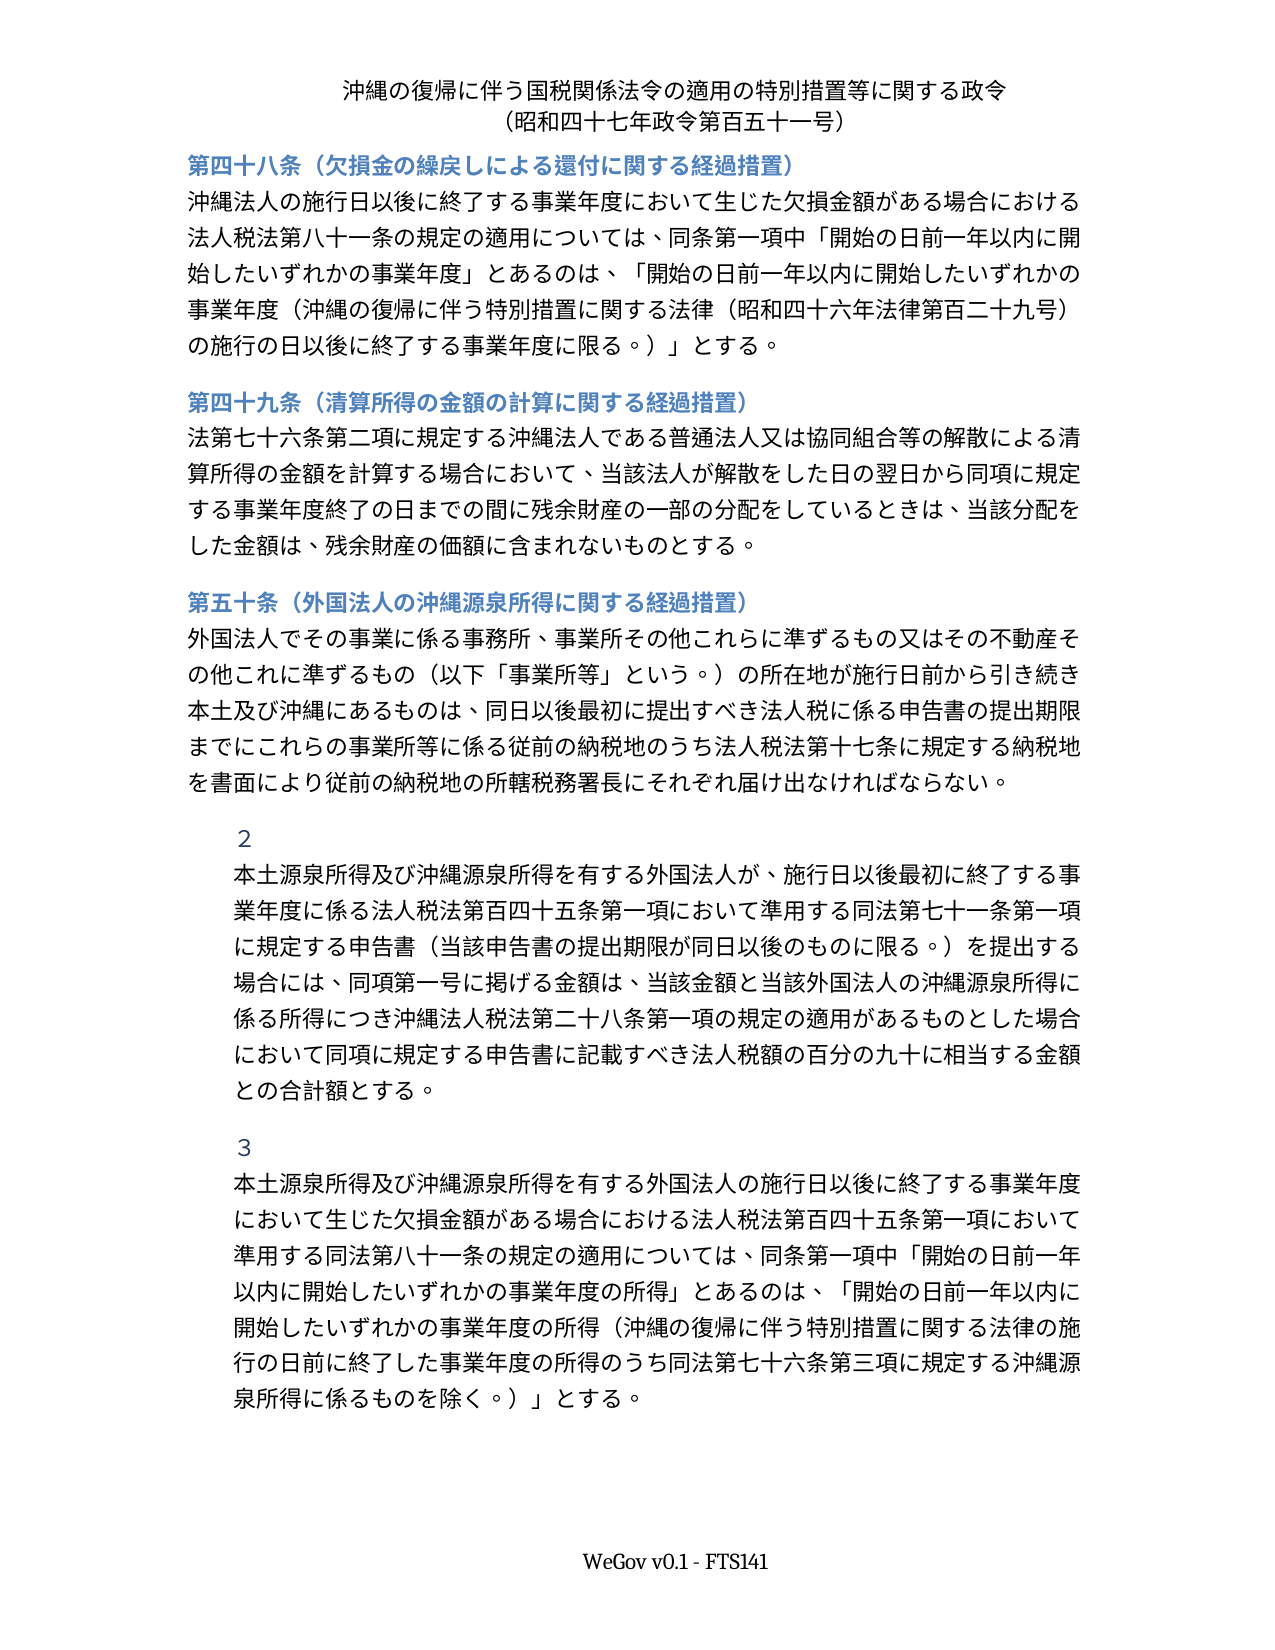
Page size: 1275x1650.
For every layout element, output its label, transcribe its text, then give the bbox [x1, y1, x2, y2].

text 沖縄法人の施行日以後に終了する事業年度において生じた欠損金額がある場合における法人税法第八十一条の規定の適用については、同条第一項中「開始の日前一年以内に開始したいずれかの事業年度」とあるのは、「開始の日前一年以内に開始したいずれかの事業年度（沖縄の復帰に伴う特別措置に関する法律（昭和四十六年法律第百二十九号）の施行の日以後に終了する事業年度に限る。）」とする。 [187, 186, 1087, 361]
text 本土源泉所得及び沖縄源泉所得を有する外国法人が、施行日以後最初に終了する事業年度に係る法人税法第百四十五条第一項において準用する同法第七十一条第一項に規定する申告書（当該申告書の提出期限が同日以後のものに限る。）を提出する場合には、同項第一号に掲げる金額は、当該金額と当該外国法人の沖縄源泉所得に係る所得につき沖縄法人税法第二十八条第一項の規定の適用があるものとした場合において同項に規定する申告書に記載すべき法人税額の百分の九十に相当する金額との合計額とする。 [233, 859, 1087, 1106]
subtitle 第五十条（外国法人の沖縄源泉所得に関する経過措置） [187, 587, 1087, 618]
subtitle ３ [233, 1132, 1087, 1163]
text 法第七十六条第二項に規定する沖縄法人である普通法人又は協同組合等の解散による清算所得の金額を計算する場合において、当該法人が解散をした日の翌日から同項に規定する事業年度終了の日までの間に残余財産の一部の分配をしているときは、当該分配をした金額は、残余財産の価額に含まれないものとする。 [187, 422, 1087, 561]
subtitle ２ [233, 823, 1087, 855]
subtitle 第四十九条（清算所得の金額の計算に関する経過措置） [187, 386, 1087, 418]
text 外国法人でその事業に係る事務所、事業所その他これらに準ずるもの又はその不動産その他これに準ずるもの（以下「事業所等」という。）の所在地が施行日前から引き続き本土及び沖縄にあるものは、同日以後最初に提出すべき法人税に係る申告書の提出期限までにこれらの事業所等に係る従前の納税地のうち法人税法第十七条に規定する納税地を書面により従前の納税地の所轄税務署長にそれぞれ届け出なければならない。 [187, 623, 1087, 798]
subtitle 第四十八条（欠損金の繰戻しによる還付に関する経過措置） [187, 150, 1087, 181]
text 本土源泉所得及び沖縄源泉所得を有する外国法人の施行日以後に終了する事業年度において生じた欠損金額がある場合における法人税法第百四十五条第一項において準用する同法第八十一条の規定の適用については、同条第一項中「開始の日前一年以内に開始したいずれかの事業年度の所得」とあるのは、「開始の日前一年以内に開始したいずれかの事業年度の所得（沖縄の復帰に伴う特別措置に関する法律の施行の日前に終了した事業年度の所得のうち同法第七十六条第三項に規定する沖縄源泉所得に係るものを除く。）」とする。 [233, 1168, 1087, 1414]
